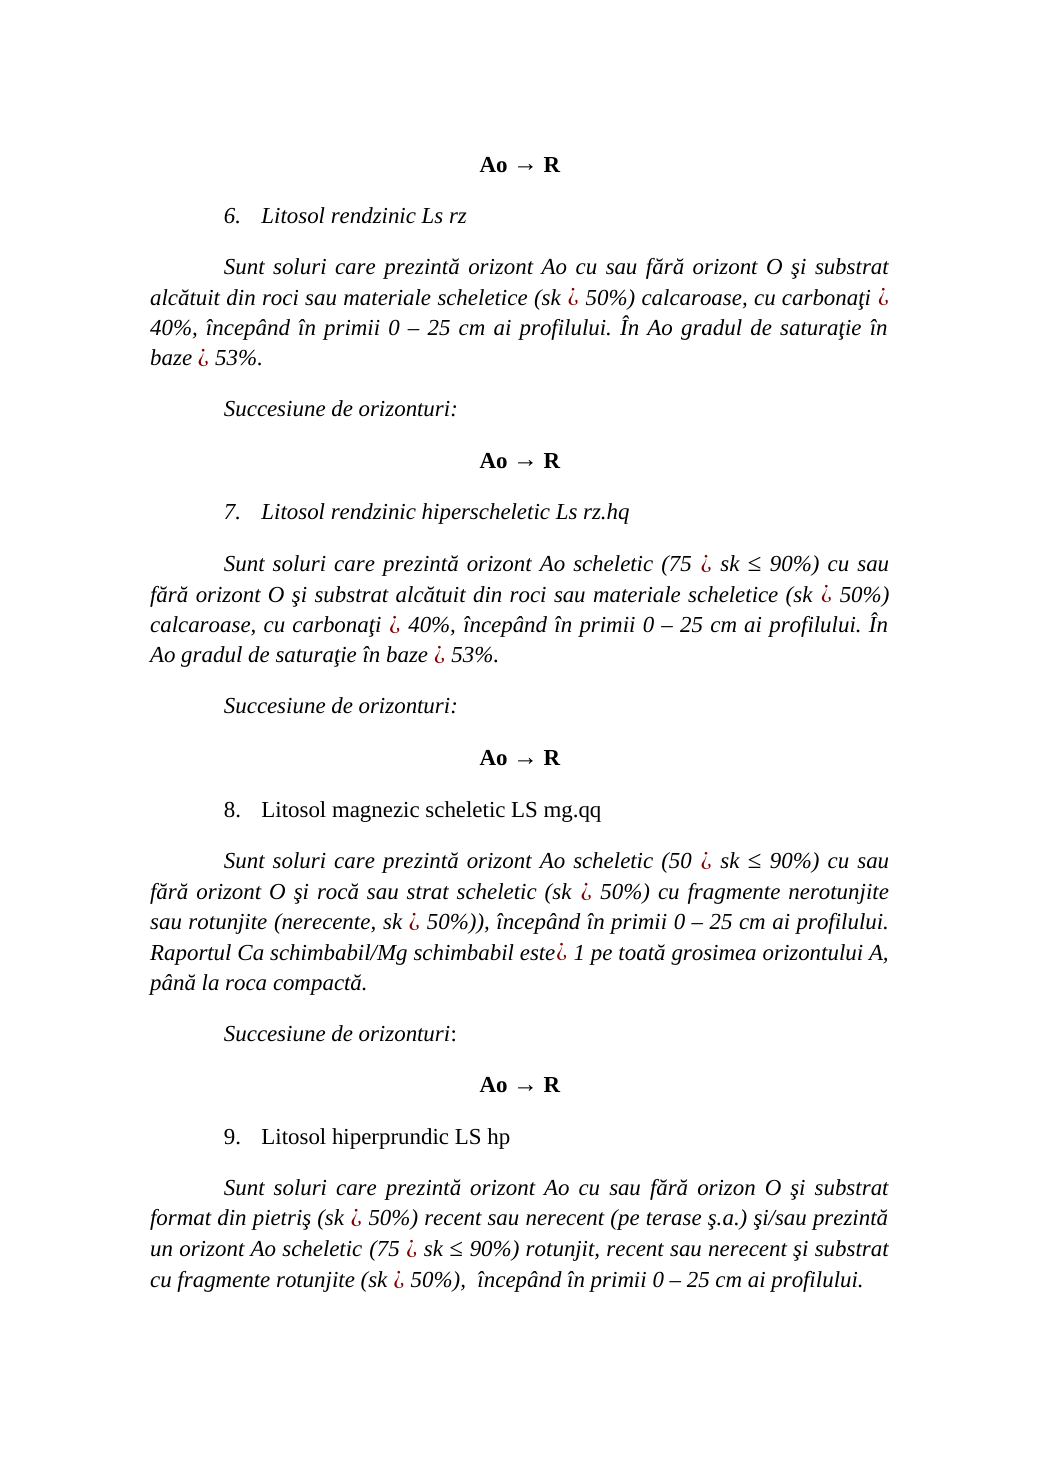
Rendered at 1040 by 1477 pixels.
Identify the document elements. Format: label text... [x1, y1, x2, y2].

list Litosol rendzinic hiperscheletic Ls rz.hq [224, 498, 889, 525]
text Ao R [150, 743, 889, 771]
text Ao R [150, 446, 889, 474]
text Ao R [150, 150, 889, 178]
text Succesiune de orizonturi: [150, 692, 889, 719]
list Litosol hiperprundic LS hp [224, 1123, 889, 1149]
text Sunt soluri care prezintă orizont Ao cu sau fără orizont O şi substrat alcătuit din roci sau materiale scheletice (sk 50%) calcaroase, cu carbonaţi 40%, începând în primii 0 – 25 cm ai profilului. În Ao gradul de saturaţie în baze 53%. [150, 253, 889, 370]
text Sunt soluri care prezintă orizont Ao scheletic (75 sk 90%) cu sau fără orizont O şi substrat alcătuit din roci sau materiale scheletice (sk 50%) calcaroase, cu carbonaţi 40%, începând în primii 0 – 25 cm ai profilului. În Ao gradul de saturaţie în baze 53%. [150, 549, 889, 668]
list Litosol magnezic scheletic LS mg.qq [224, 796, 889, 822]
text Succesiune de orizonturi: [150, 1020, 889, 1046]
text Succesiune de orizonturi: [150, 395, 889, 421]
text Sunt soluri care prezintă orizont Ao scheletic (50 sk 90%) cu sau fără orizont O şi rocă sau strat scheletic (sk 50%) cu fragmente nerotunjite sau rotunjite (nerecente, sk 50%)), începând în primii 0 – 25 cm ai profilului. Raportul Ca schimbabil/Mg schimbabil este 1 pe toată grosimea orizontului A, până la roca compactă. [150, 847, 889, 995]
list Litosol rendzinic Ls rz [224, 202, 889, 229]
text Ao R [150, 1071, 889, 1098]
text Sunt soluri care prezintă orizont Ao cu sau fără orizon O şi substrat format din pietriş (sk 50%) recent sau nerecent (pe terase ş.a.) şi/sau prezintă un orizont Ao scheletic (75 sk 90%) rotunjit, recent sau nerecent şi substrat cu fragmente rotunjite (sk 50%), începând în primii 0 – 25 cm ai profilului. [150, 1174, 889, 1292]
